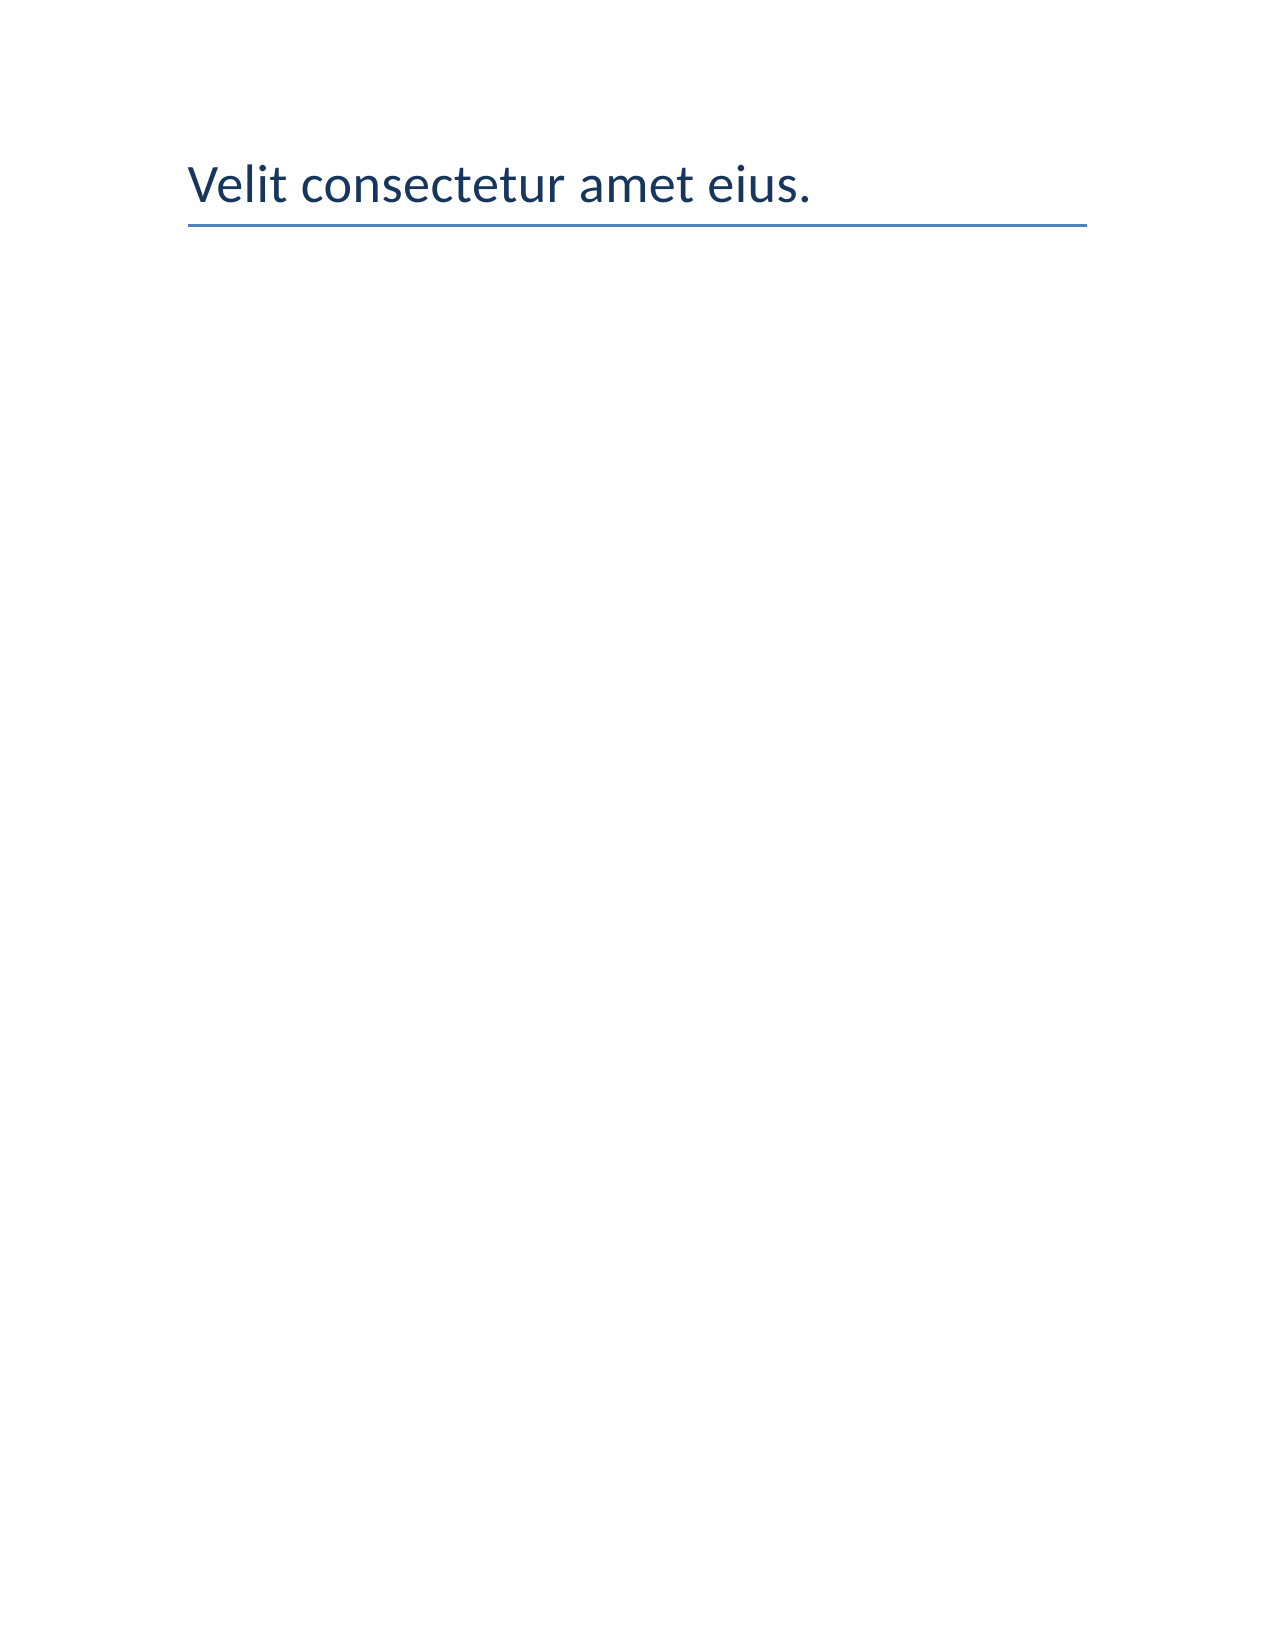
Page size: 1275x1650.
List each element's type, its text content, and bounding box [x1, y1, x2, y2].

title Velit consectetur amet eius. [187, 150, 1087, 227]
